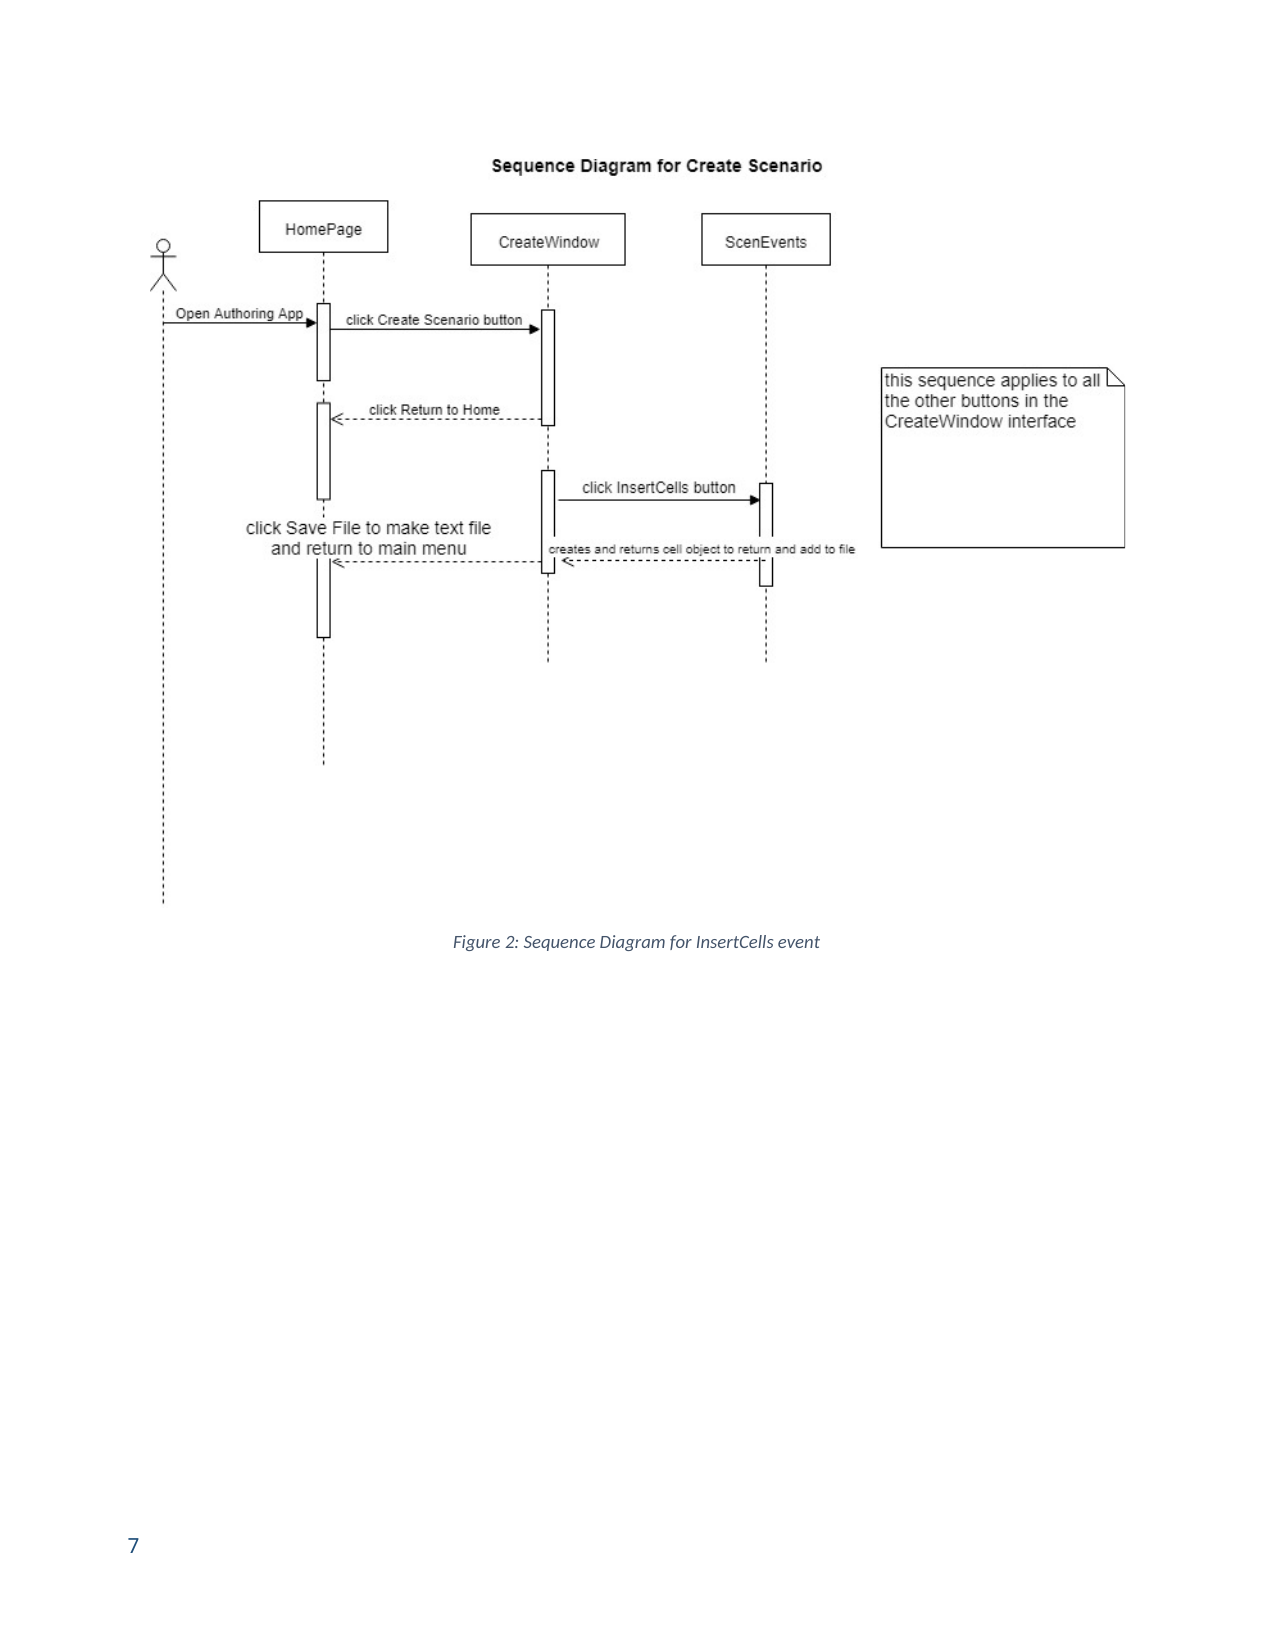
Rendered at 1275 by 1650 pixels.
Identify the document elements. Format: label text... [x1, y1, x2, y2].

text Figure 2: Sequence Diagram for InsertCells event [150, 931, 1125, 953]
picture [150, 150, 1125, 908]
